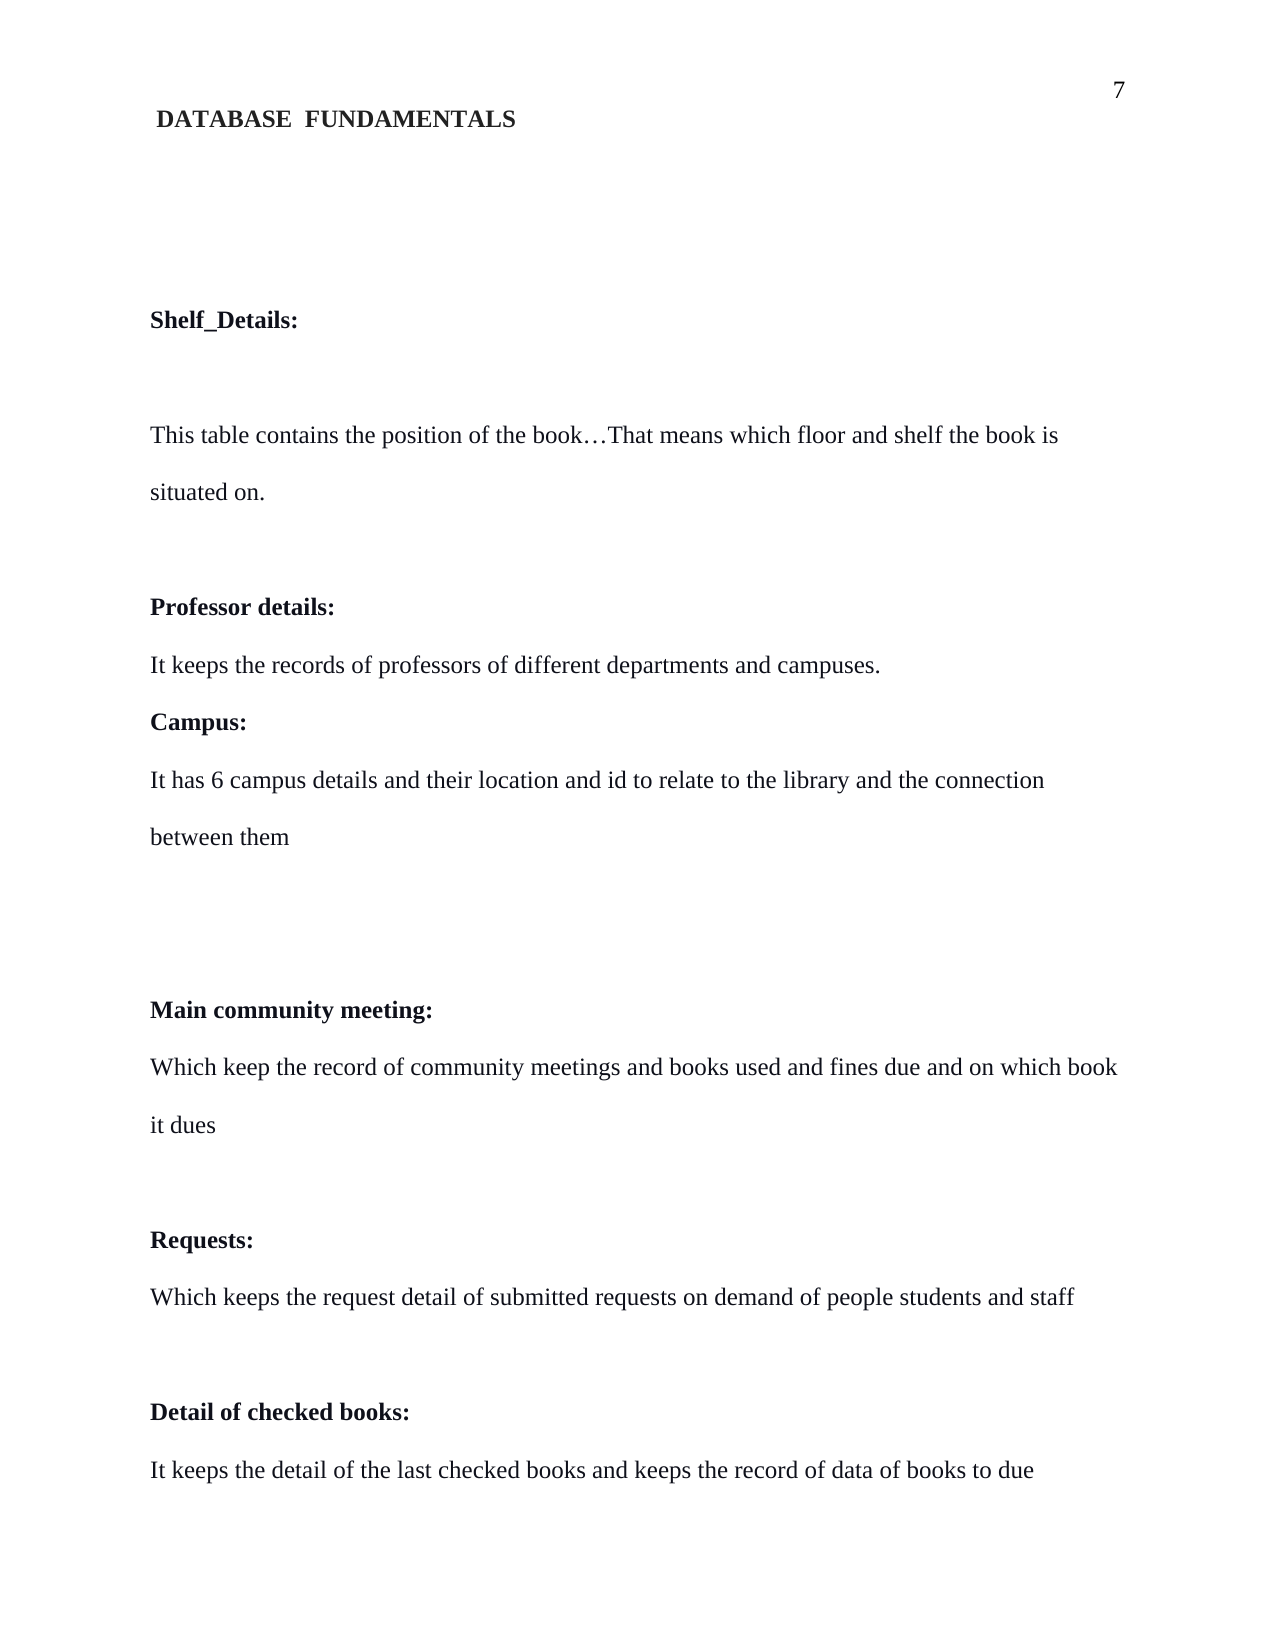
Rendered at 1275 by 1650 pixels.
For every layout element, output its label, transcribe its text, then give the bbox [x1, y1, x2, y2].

text Which keeps the request detail of submitted requests on demand of people students and staff [150, 1282, 1125, 1311]
text Requests: [150, 1225, 1125, 1254]
text It keeps the records of professors of different departments and campuses. [150, 650, 1125, 679]
text This table contains the position of the book…That means which floor and shelf the book is situated on. [150, 420, 1125, 506]
text It has 6 campus details and their location and id to relate to the library and the connection between them [150, 765, 1125, 851]
text Campus: [150, 707, 1125, 736]
text Professor details: [150, 592, 1125, 621]
text Shelf_Details: [150, 305, 1125, 334]
text Detail of checked books: [150, 1397, 1125, 1426]
text Main community meeting: [150, 995, 1125, 1024]
text It keeps the detail of the last checked books and keeps the record of data of books to due [150, 1455, 1125, 1484]
text Which keep the record of community meetings and books used and fines due and on which book it dues [150, 1052, 1125, 1139]
